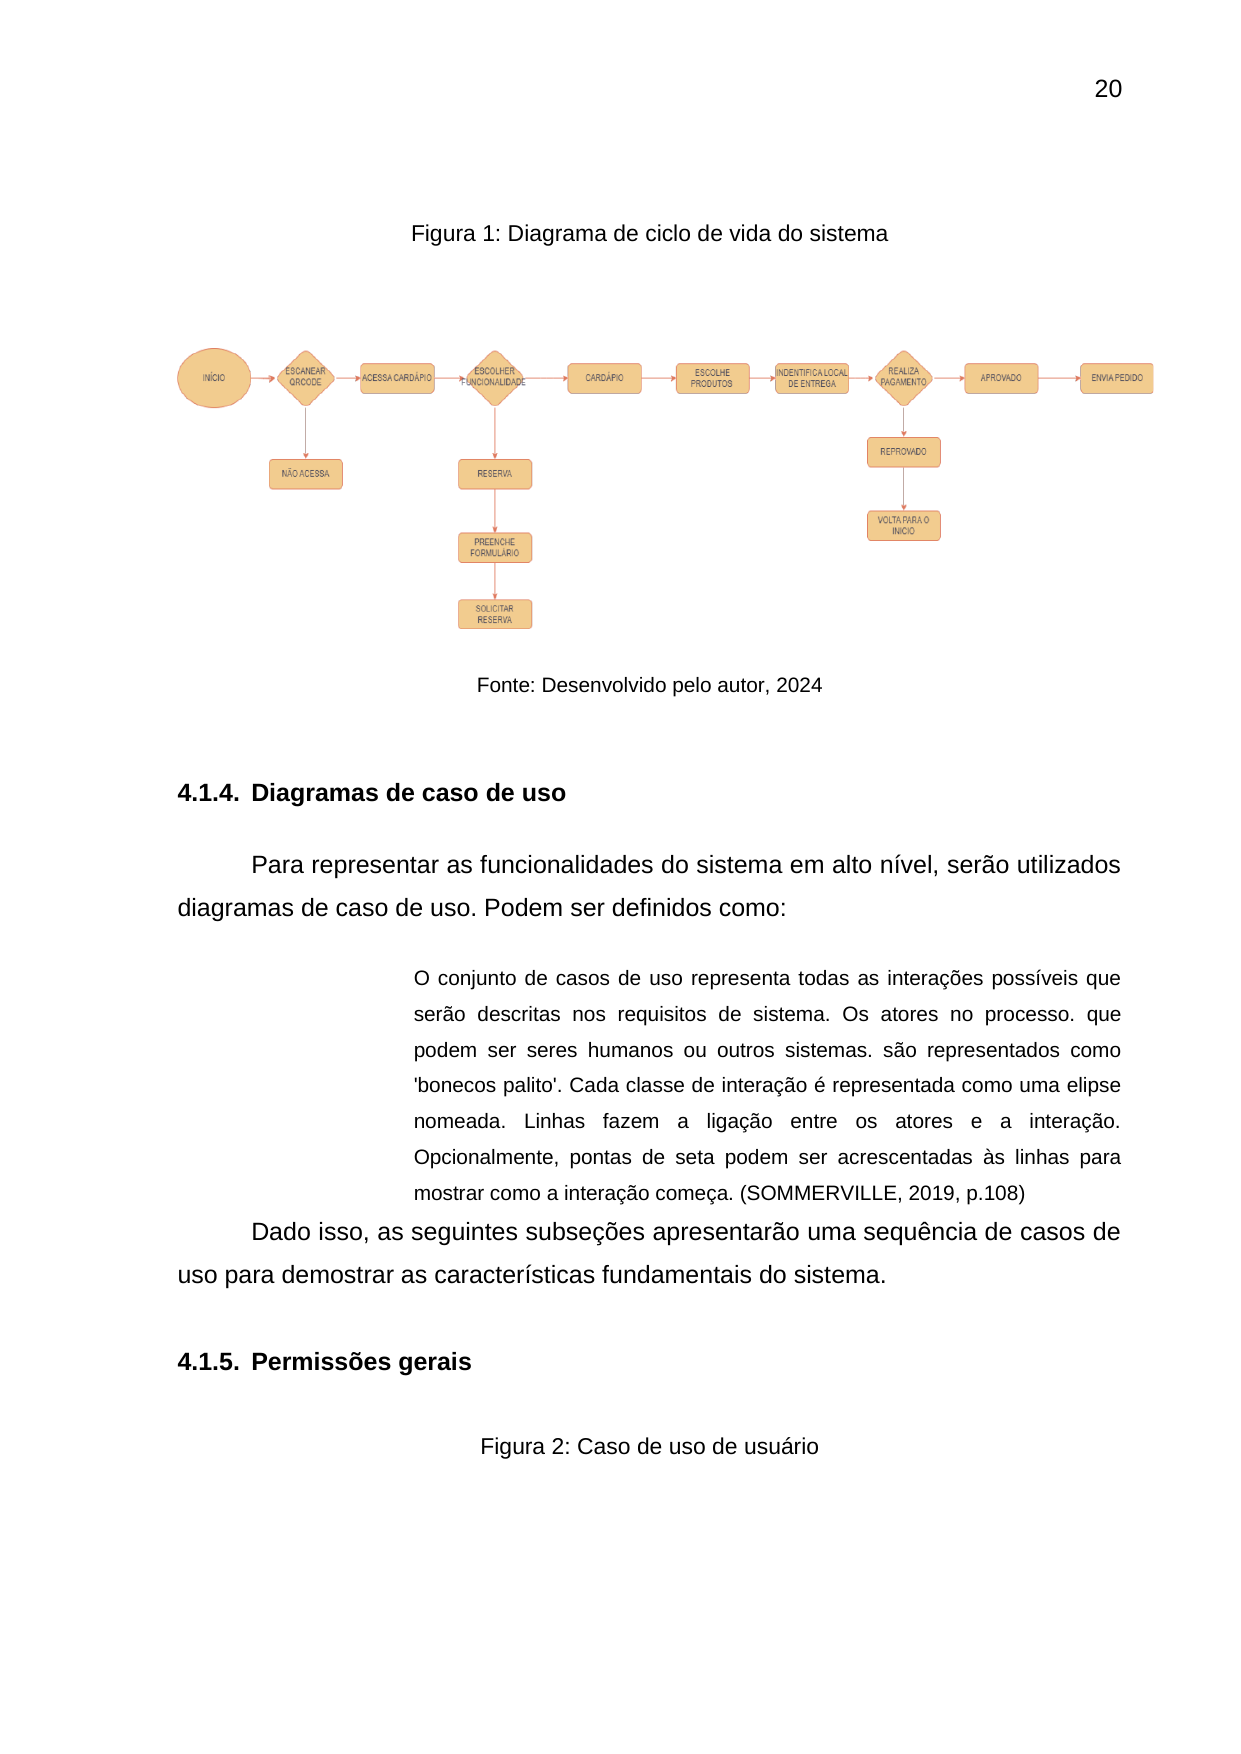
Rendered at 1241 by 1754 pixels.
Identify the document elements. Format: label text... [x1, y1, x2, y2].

text Figura 1: Diagrama de ciclo de vida do sistema [177, 220, 1122, 247]
text O conjunto de casos de uso representa todas as interações possíveis que serão descritas nos requisitos de sistema. Os atores no processo. que podem ser seres humanos ou outros sistemas. são representados como 'bonecos palito'. Cada classe de interação é representada como uma elipse nomeada. Linhas fazem a ligação entre os atores e a interação. Opcionalmente, pontas de seta podem ser acrescentadas às linhas para mostrar como a interação começa. (SOMMERVILLE, 2019, p.108) [413, 966, 1122, 1205]
subtitle 4.1.4. Diagramas de caso de uso [177, 778, 1122, 807]
subtitle 4.1.5. Permissões gerais [177, 1346, 1122, 1375]
text Figura 2: Caso de uso de usuário [177, 1433, 1122, 1459]
picture [177, 348, 1154, 629]
text Fonte: Desenvolvido pelo autor, 2024 [177, 673, 1122, 697]
text Para representar as funcionalidades do sistema em alto nível, serão utilizados diagramas de caso de uso. Podem ser definidos como: [177, 850, 1122, 922]
text Dado isso, as seguintes subseções apresentarão uma sequência de casos de uso para demostrar as características fundamentais do sistema. [177, 1217, 1122, 1289]
